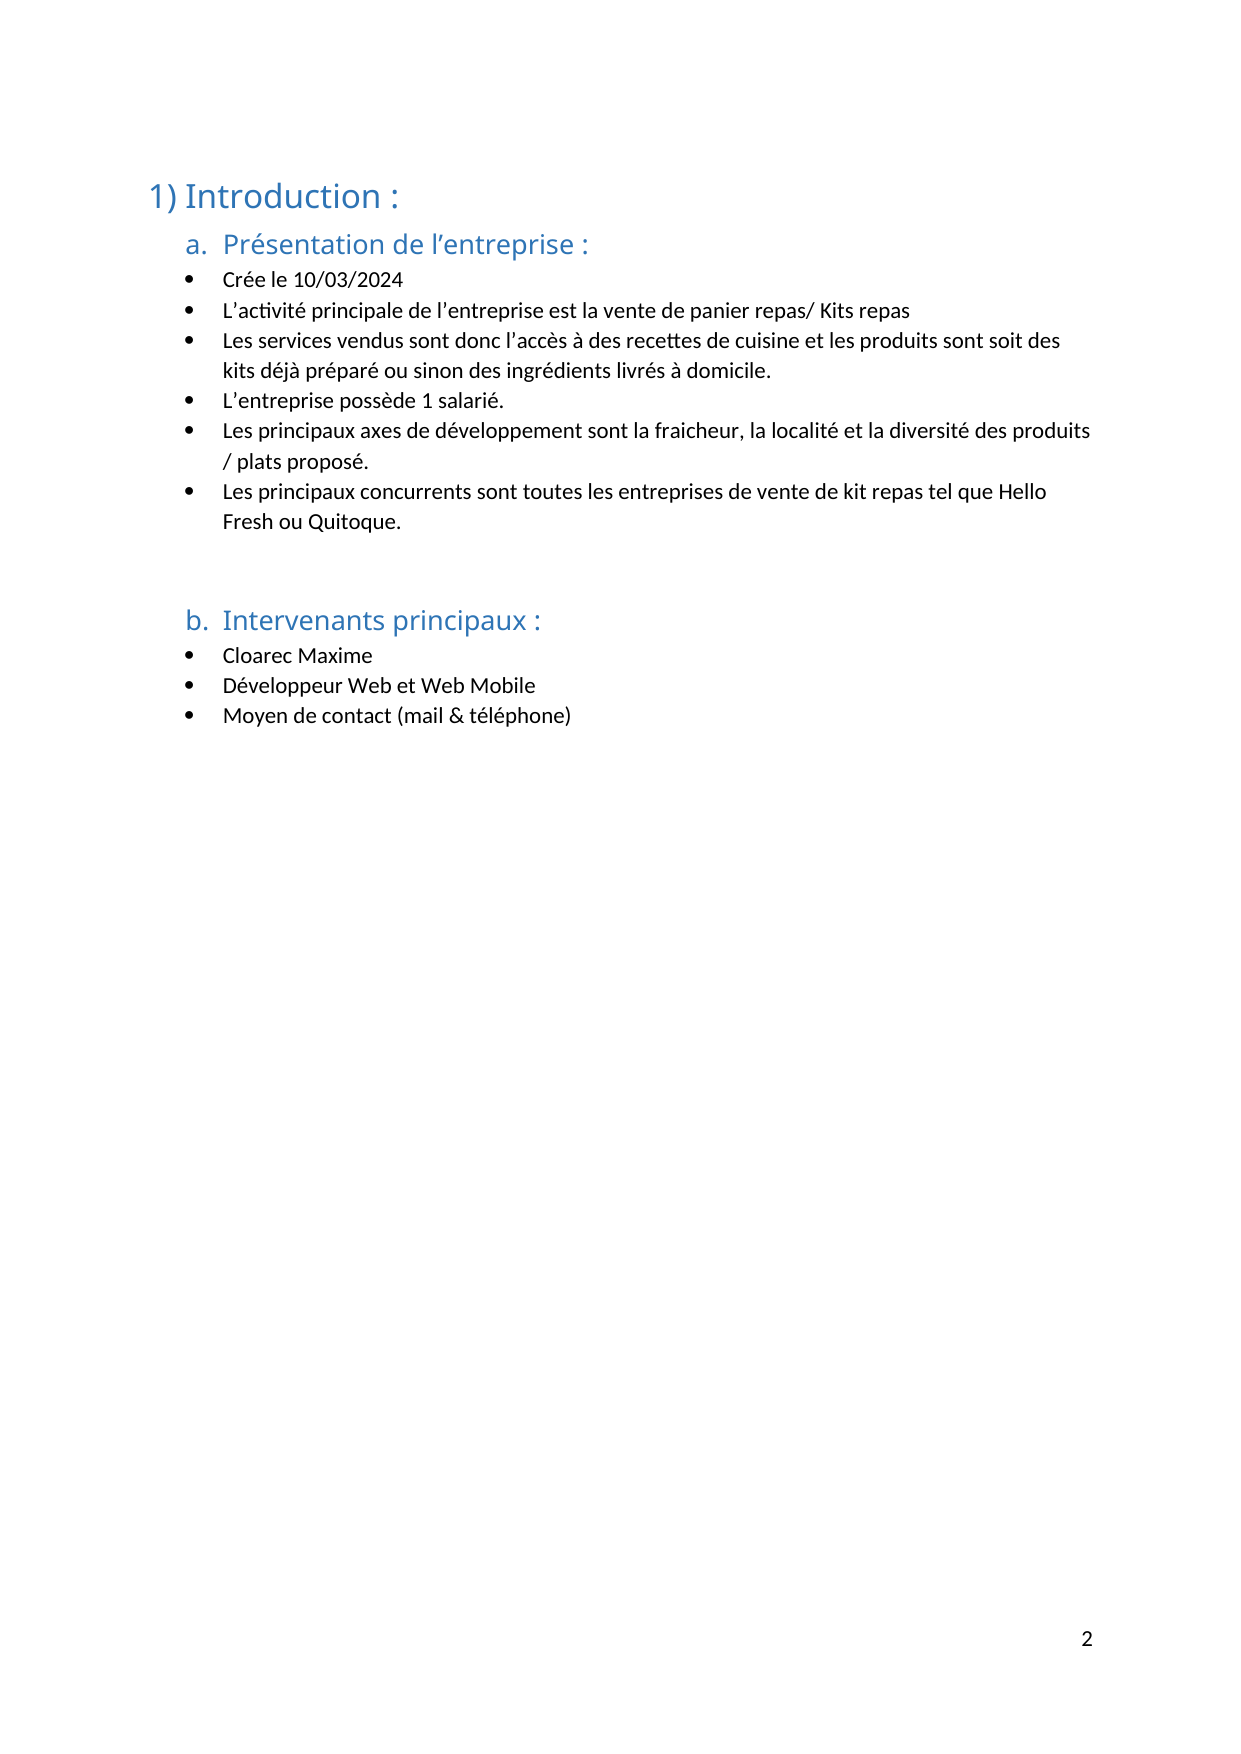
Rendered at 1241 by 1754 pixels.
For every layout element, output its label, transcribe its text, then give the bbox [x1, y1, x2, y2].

list L’entreprise possède 1 salarié. [185, 386, 1093, 414]
list Les services vendus sont donc l’accès à des recettes de cuisine et les produits sont soit des kits déjà préparé ou sinon des ingrédients livrés à domicile. [185, 326, 1093, 384]
list Développeur Web et Web Mobile [185, 671, 1093, 699]
subtitle Introduction : [148, 173, 1093, 218]
list Crée le 10/03/2024 [185, 266, 1093, 293]
list Les principaux concurrents sont toutes les entreprises de vente de kit repas tel que Hello Fresh ou Quitoque. [185, 477, 1093, 535]
list Moyen de contact (mail & téléphone) [185, 701, 1093, 729]
subtitle Intervenants principaux : [185, 601, 1093, 638]
list Cloarec Maxime [185, 641, 1093, 669]
list L’activité principale de l’entreprise est la vente de panier repas/ Kits repas [185, 296, 1093, 324]
subtitle Présentation de l’entreprise : [185, 226, 1093, 263]
list Les principaux axes de développement sont la fraicheur, la localité et la diversité des produits / plats proposé. [185, 417, 1093, 475]
